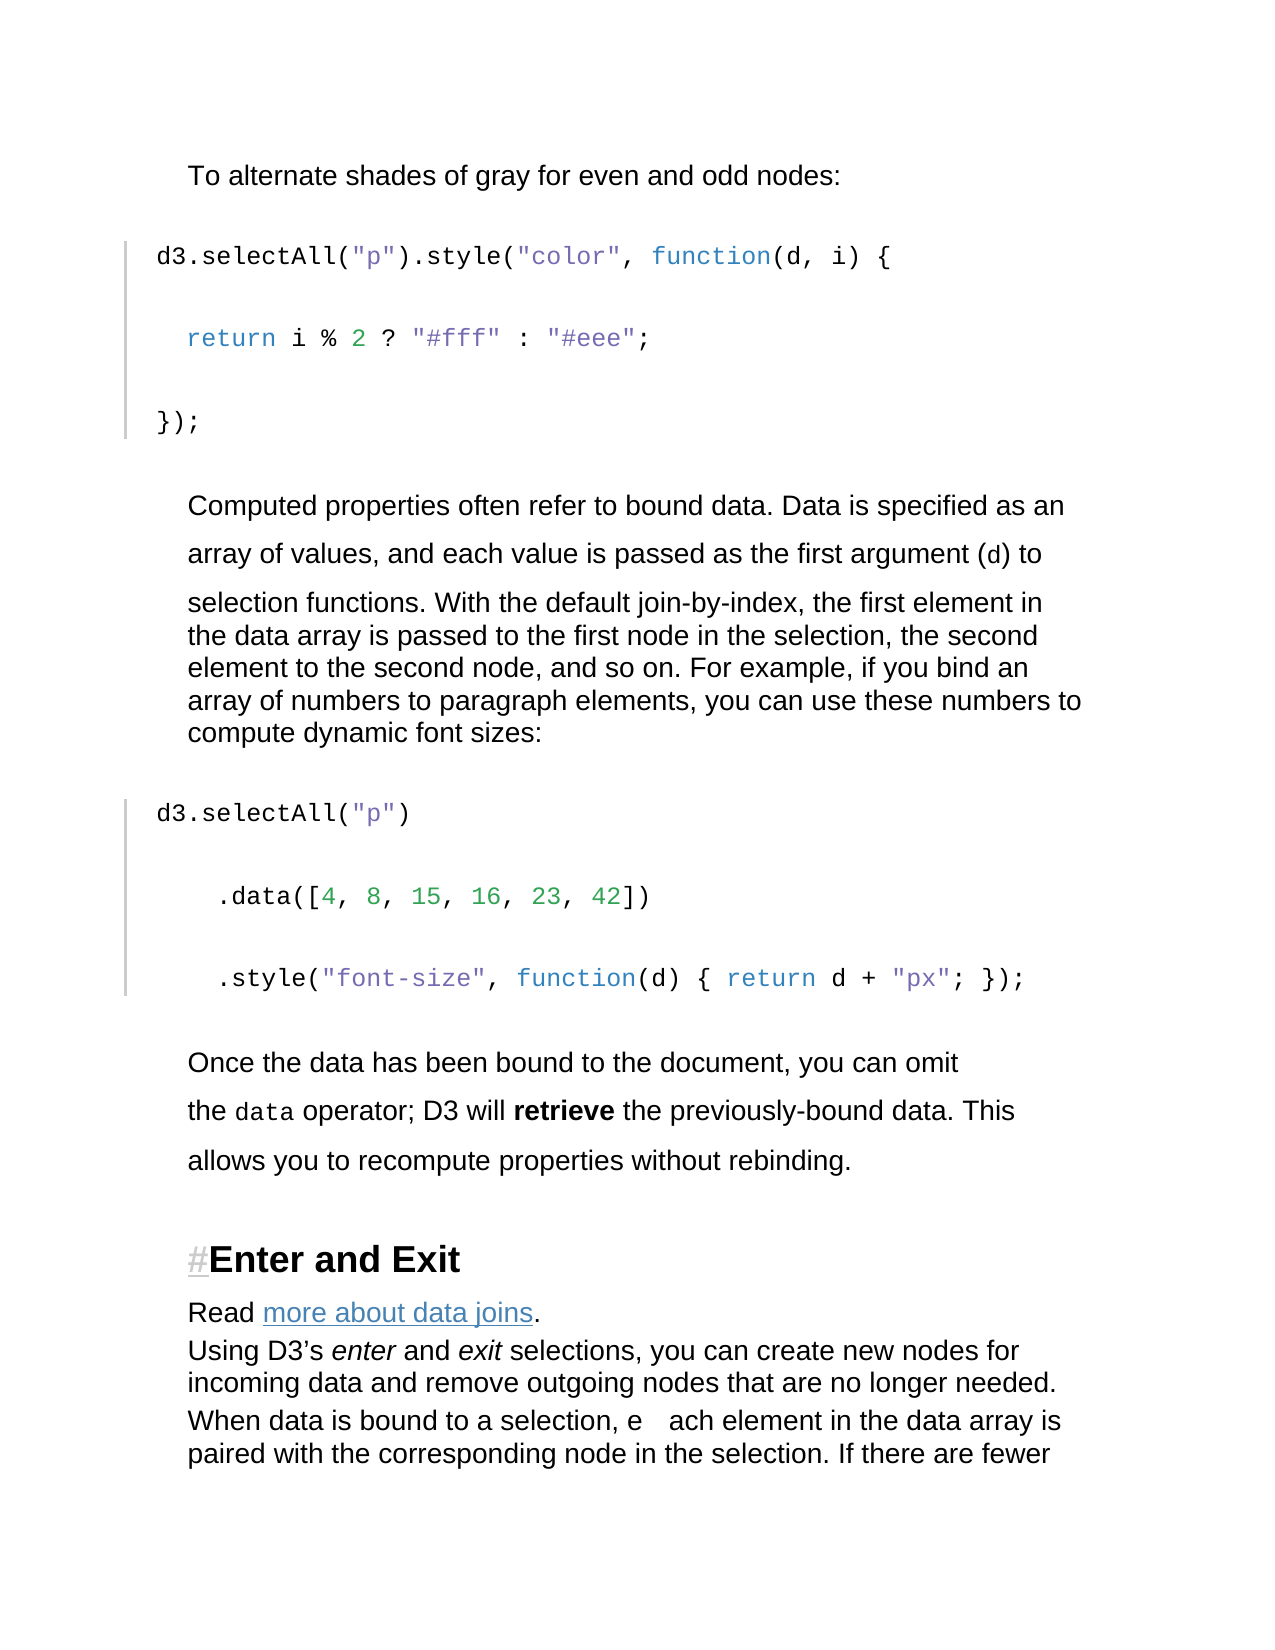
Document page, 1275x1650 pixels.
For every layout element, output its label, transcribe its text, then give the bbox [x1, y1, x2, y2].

text Read more about data joins. [187, 1296, 1087, 1329]
text To alternate shades of gray for even and odd nodes: [187, 159, 1087, 191]
text d3.selectAll("p").style("color", function(d, i) { [127, 241, 1087, 274]
text .data([4, 8, 15, 16, 23, 42]) [127, 881, 1087, 914]
text Computed properties often refer to bound data. Data is specified as an array of values, and each value is passed as the first argument (d) to selection functions. With the default join-by-index, the first element in the data array is passed to the first node in the selection, the second element to the second node, and so on. For example, if you bind an array of numbers to paragraph elements, you can use these numbers to compute dynamic font sizes: [187, 489, 1087, 749]
text d3.selectAll("p") [127, 799, 1087, 831]
text .style("font-size", function(d) { return d + "px"; }); [127, 964, 1087, 996]
text Once the data has been bound to the document, you can omit the data operator; D3 will retrieve the previously-bound data. This allows you to recompute properties without rebinding. [187, 1046, 1087, 1176]
text }); [127, 406, 1087, 439]
text #Enter and Exit [187, 1226, 1087, 1291]
text return i % 2 ? "#fff" : "#eee"; [127, 324, 1087, 356]
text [187, 1404, 1087, 1469]
text Using D3’s enter and exit selections, you can create new nodes for incoming data and remove outgoing nodes that are no longer needed. [187, 1334, 1087, 1399]
